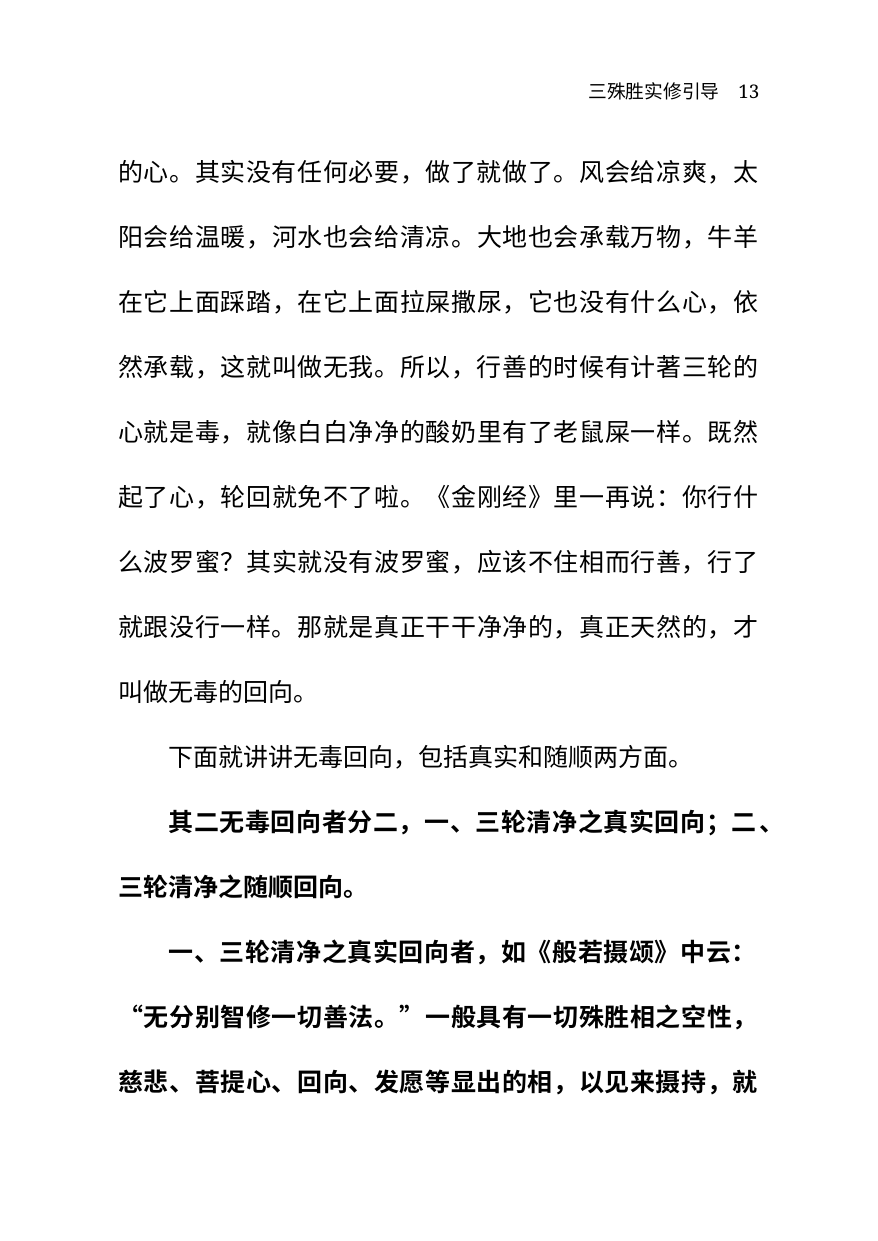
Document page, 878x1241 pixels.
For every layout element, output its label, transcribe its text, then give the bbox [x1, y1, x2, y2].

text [118, 138, 759, 723]
text 下面就讲讲无毒回向，包括真实和随顺两方面。 [118, 723, 759, 788]
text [118, 918, 759, 1113]
text 其二无毒回向者分二，一、三轮清净之真实回向；二、三轮清净之随顺回向。 [118, 788, 759, 918]
